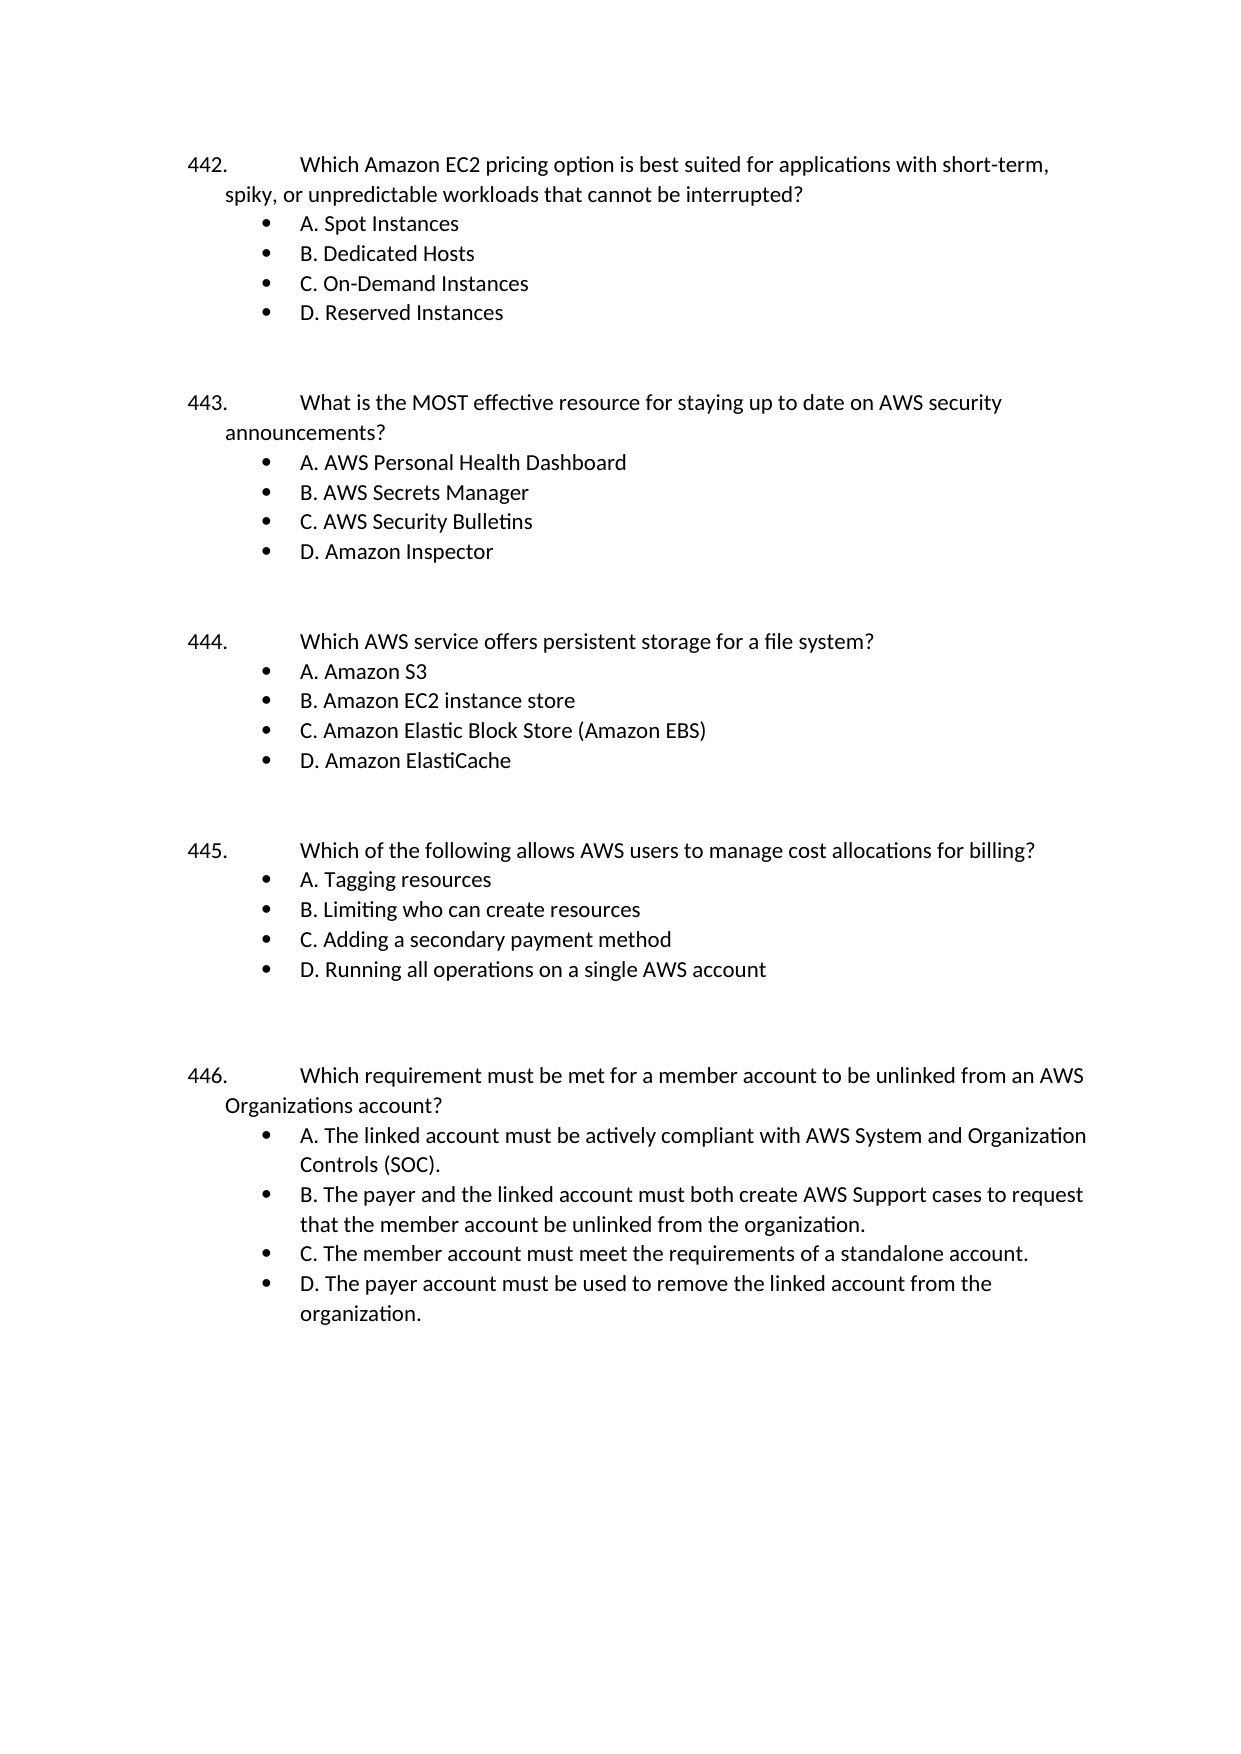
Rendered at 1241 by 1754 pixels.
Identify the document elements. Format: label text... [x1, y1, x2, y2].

list Which AWS service offers persistent storage for a file system? [187, 627, 1090, 655]
list B. AWS Secrets Manager [262, 478, 1090, 506]
list B. Dedicated Hosts [262, 239, 1090, 267]
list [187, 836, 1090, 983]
list C. Amazon Elastic Block Store (Amazon EBS) [262, 716, 1090, 744]
list A. AWS Personal Health Dashboard [262, 448, 1090, 476]
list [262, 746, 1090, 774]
list D. Reserved Instances [262, 298, 1090, 326]
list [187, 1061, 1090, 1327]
list A. Spot Instances [262, 209, 1090, 237]
list C. On-Demand Instances [262, 269, 1090, 297]
list A. Amazon S3 [262, 657, 1090, 685]
list B. Amazon EC2 instance store [262, 686, 1090, 714]
list C. AWS Security Bulletins [262, 507, 1090, 535]
list What is the MOST effective resource for staying up to date on AWS security announcements? [187, 388, 1090, 446]
list Which Amazon EC2 pricing option is best suited for applications with short-term, spiky, or unpredictable workloads that cannot be interrupted? [187, 150, 1090, 208]
list D. Amazon Inspector [262, 537, 1090, 565]
